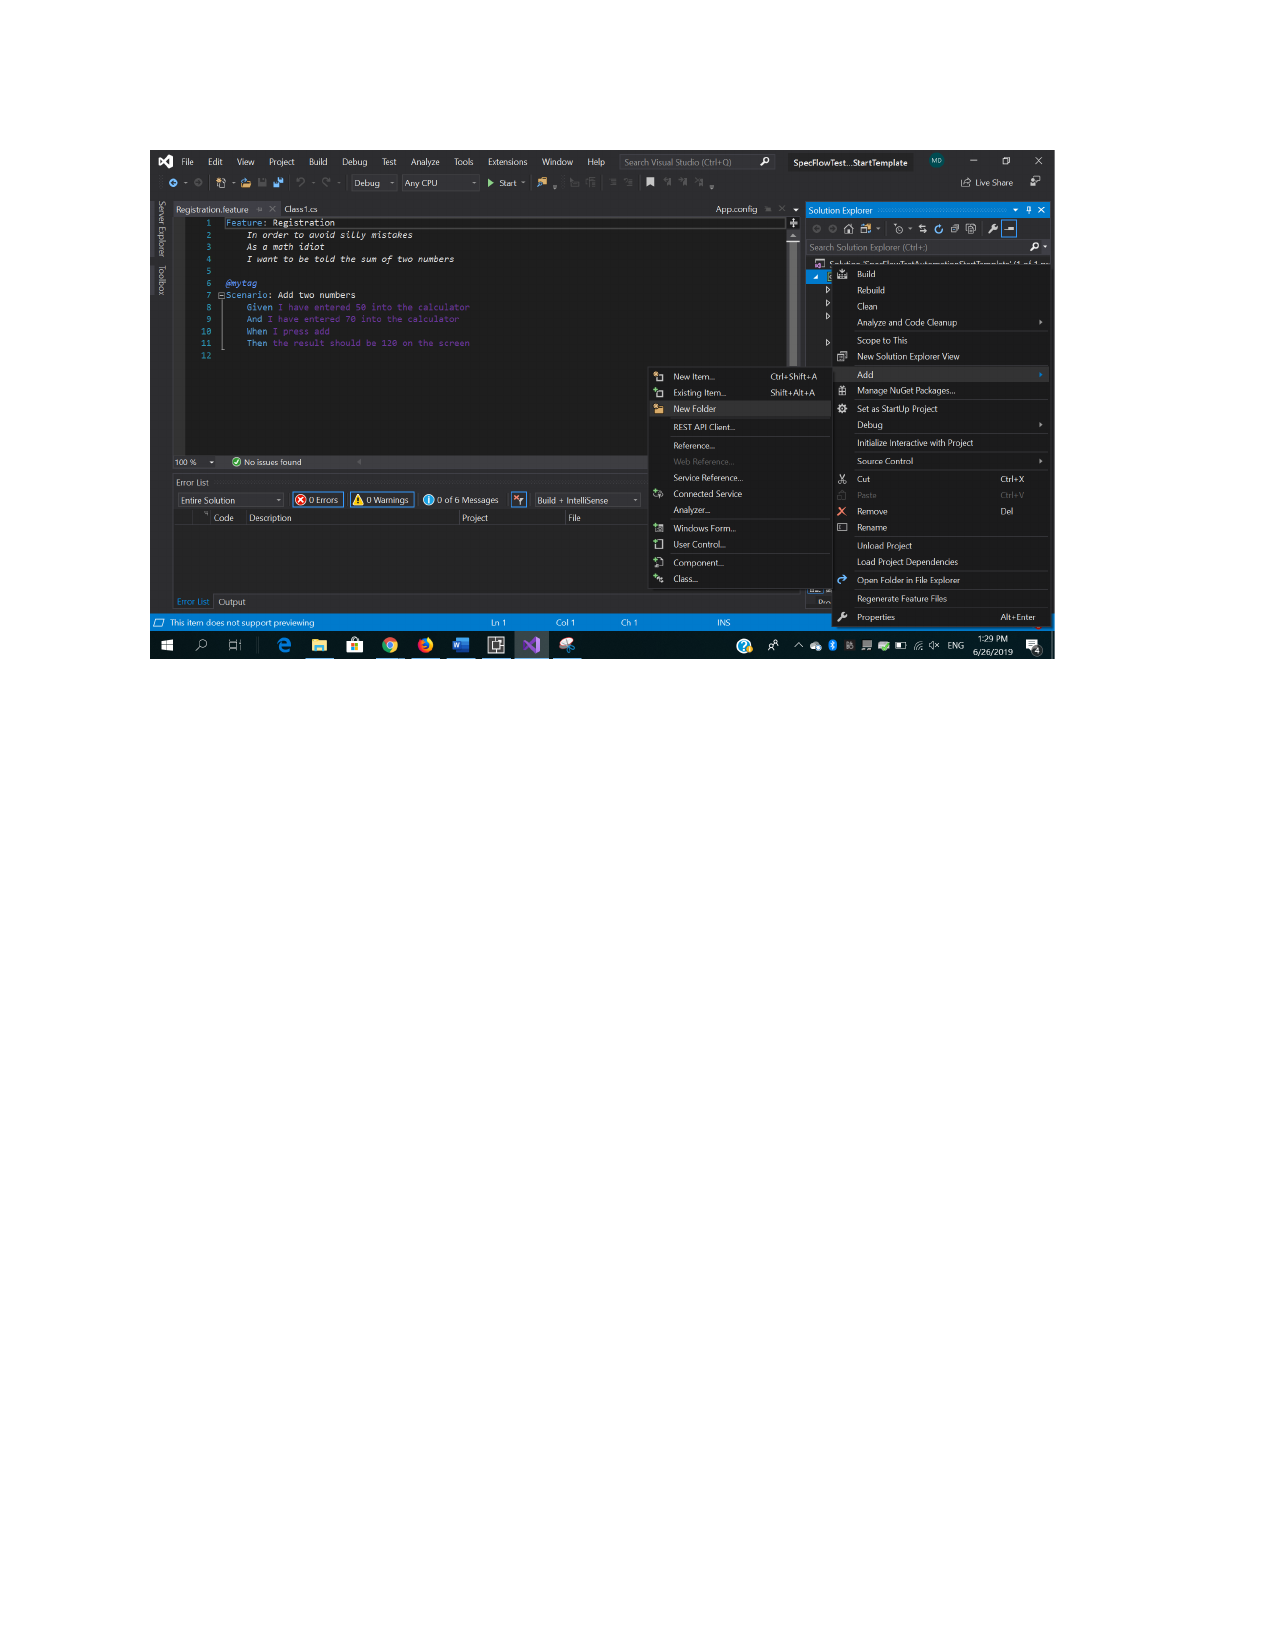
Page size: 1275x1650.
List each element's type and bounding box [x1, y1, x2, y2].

picture [150, 150, 1055, 659]
